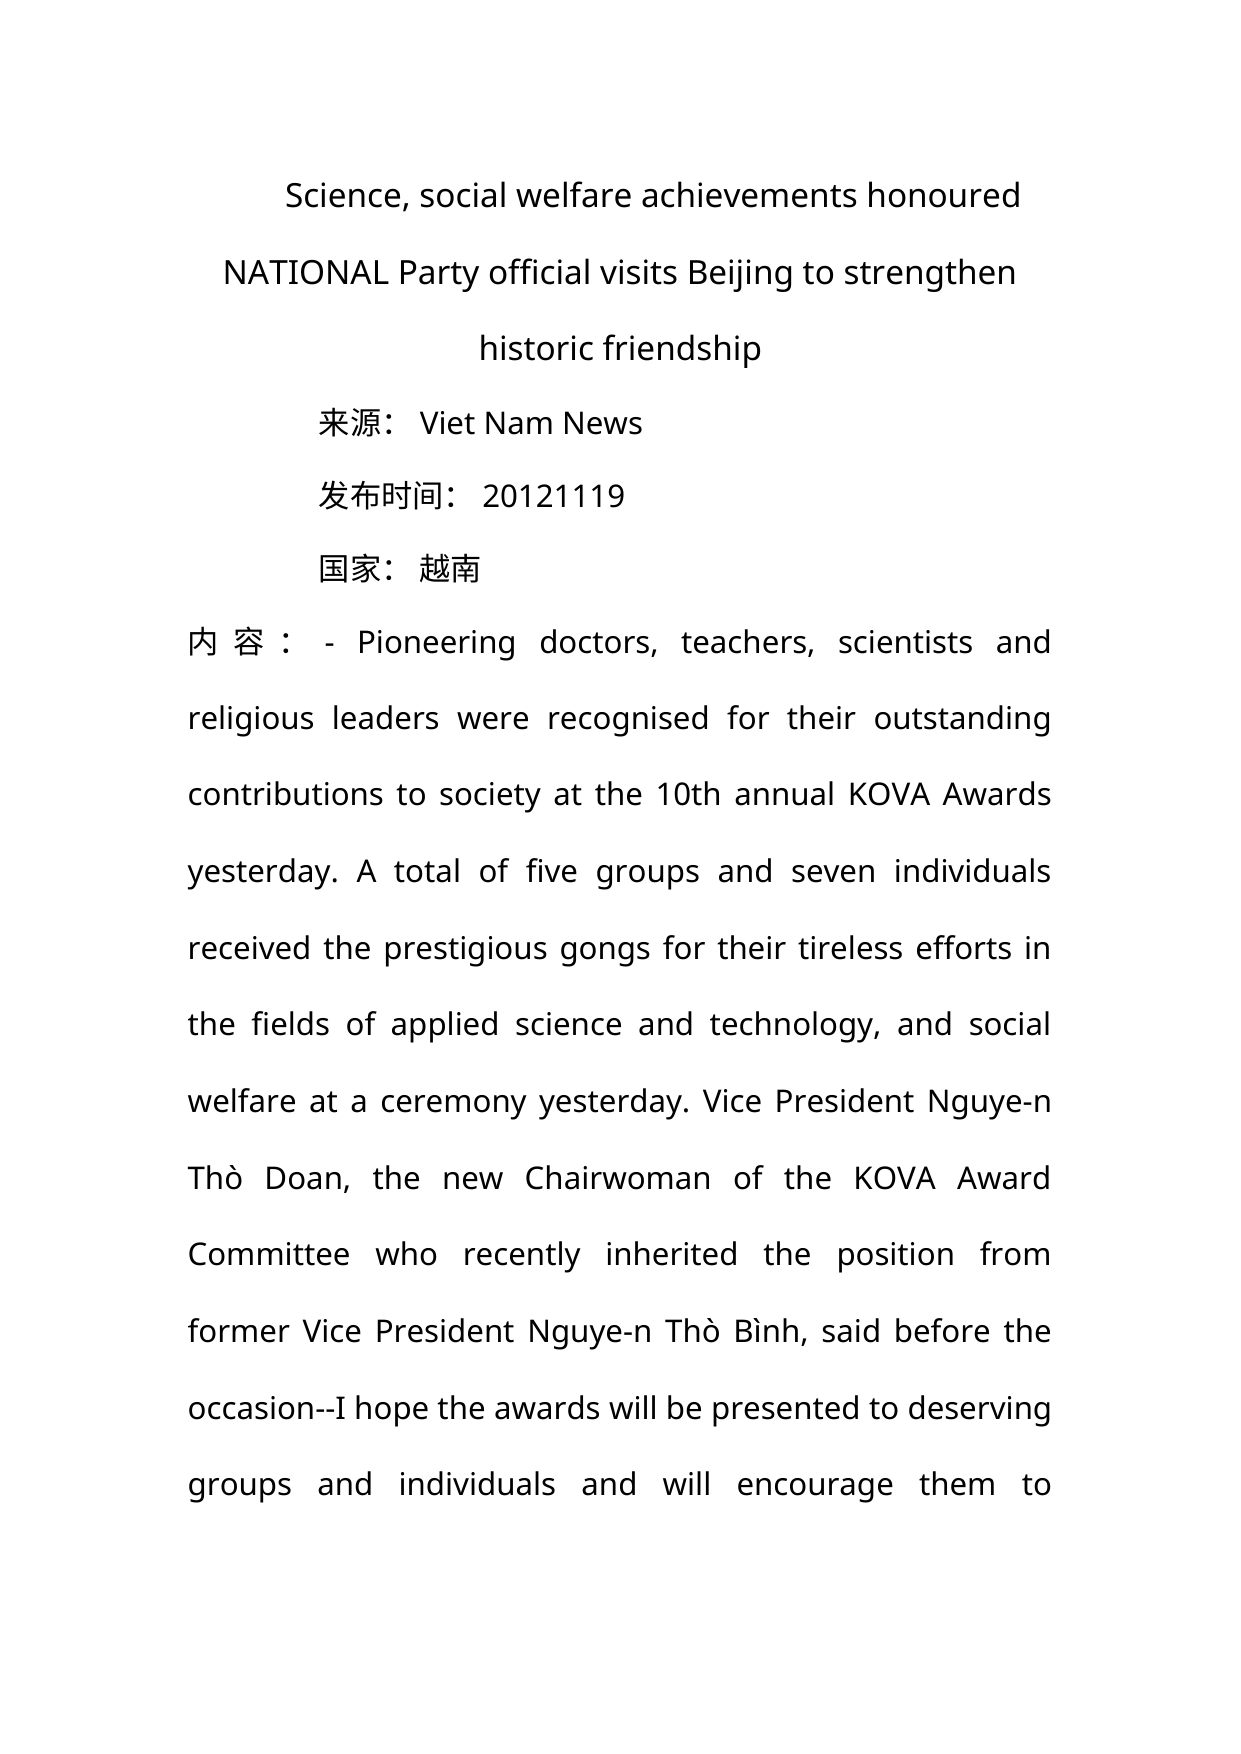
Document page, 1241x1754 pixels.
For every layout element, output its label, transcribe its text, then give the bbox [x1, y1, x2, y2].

subtitle Science, social welfare achievements honoured NATIONAL Party official visits Beijing to strengthen historic friendship [187, 162, 1053, 380]
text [187, 608, 1053, 1516]
text 发布时间： 20121119 [275, 462, 1053, 527]
text 国家： 越南 [275, 535, 1053, 600]
text 来源： Viet Nam News [275, 388, 1053, 453]
